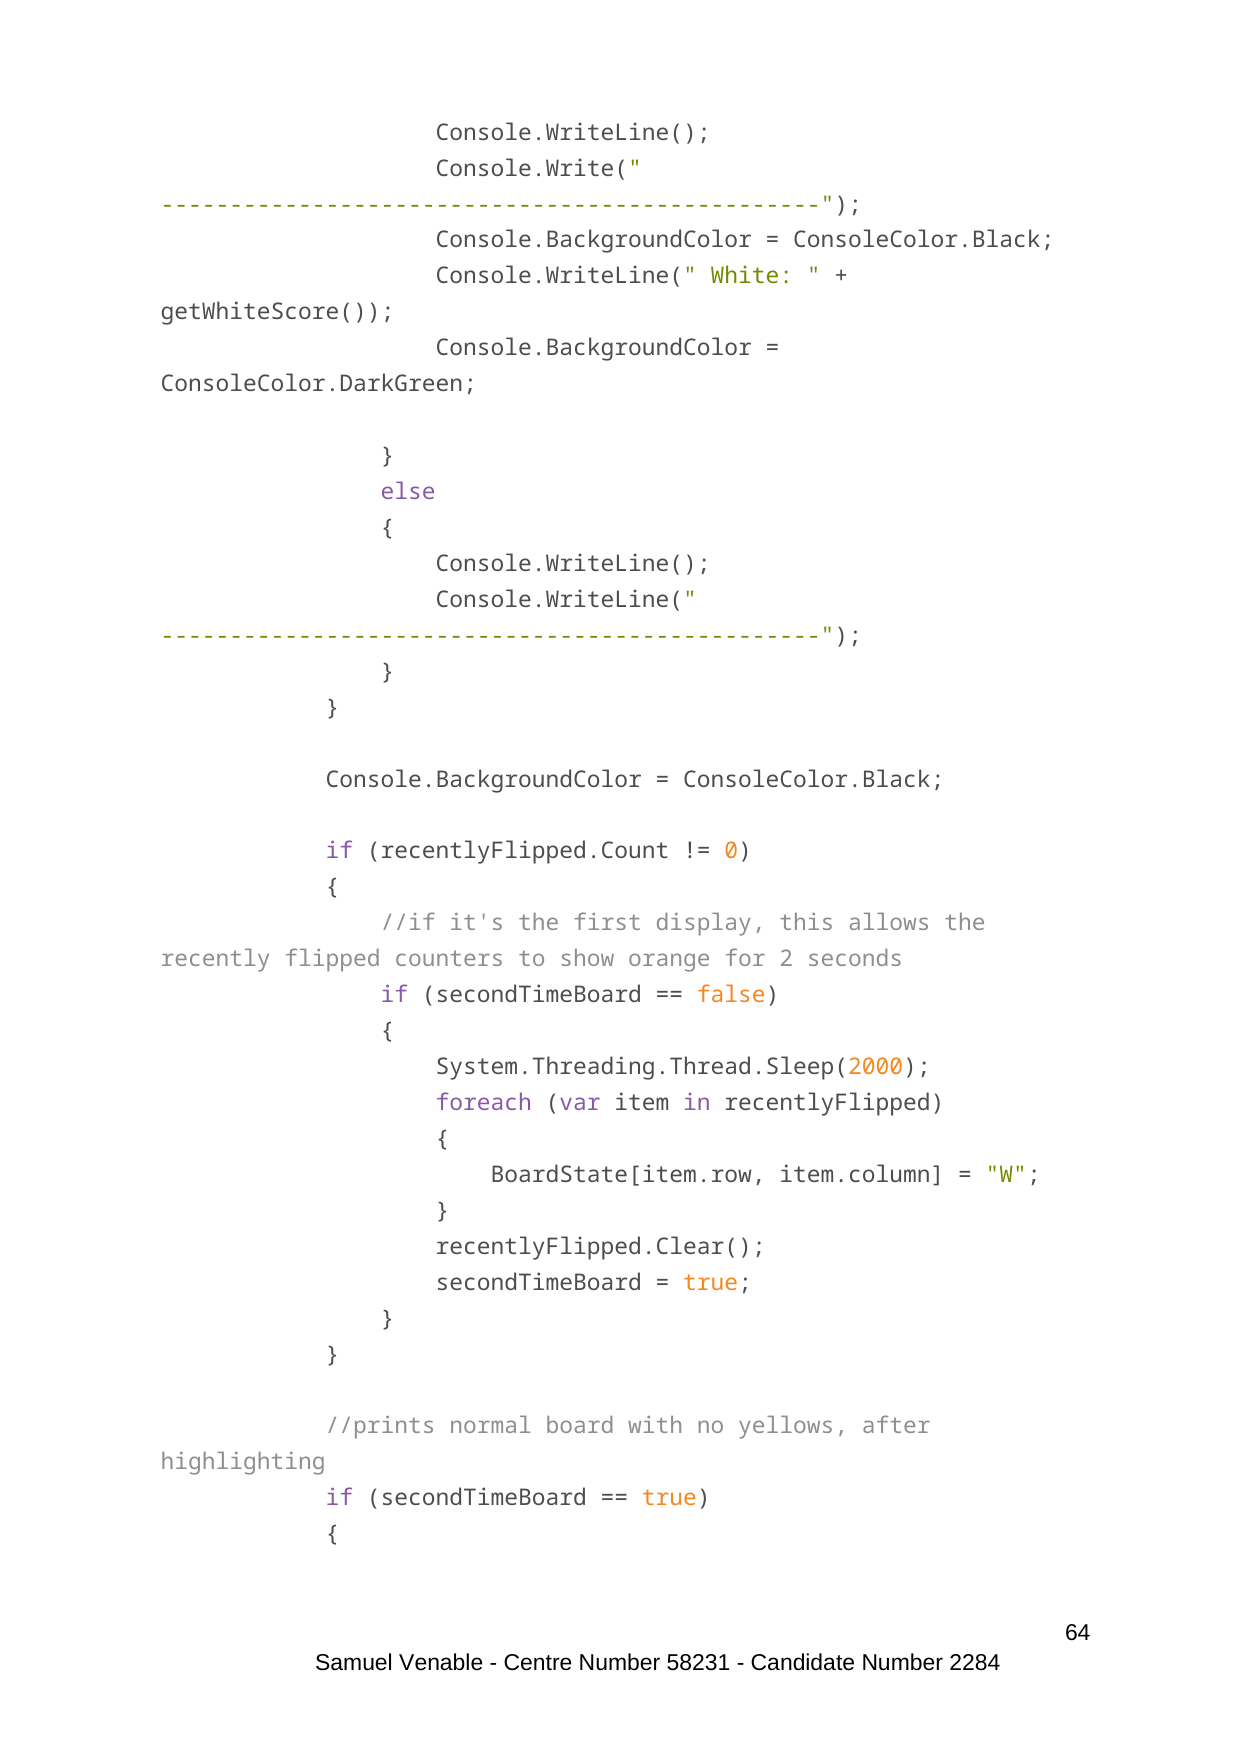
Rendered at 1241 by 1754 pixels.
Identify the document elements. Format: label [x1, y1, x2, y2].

table_header [150, 105, 1090, 1588]
